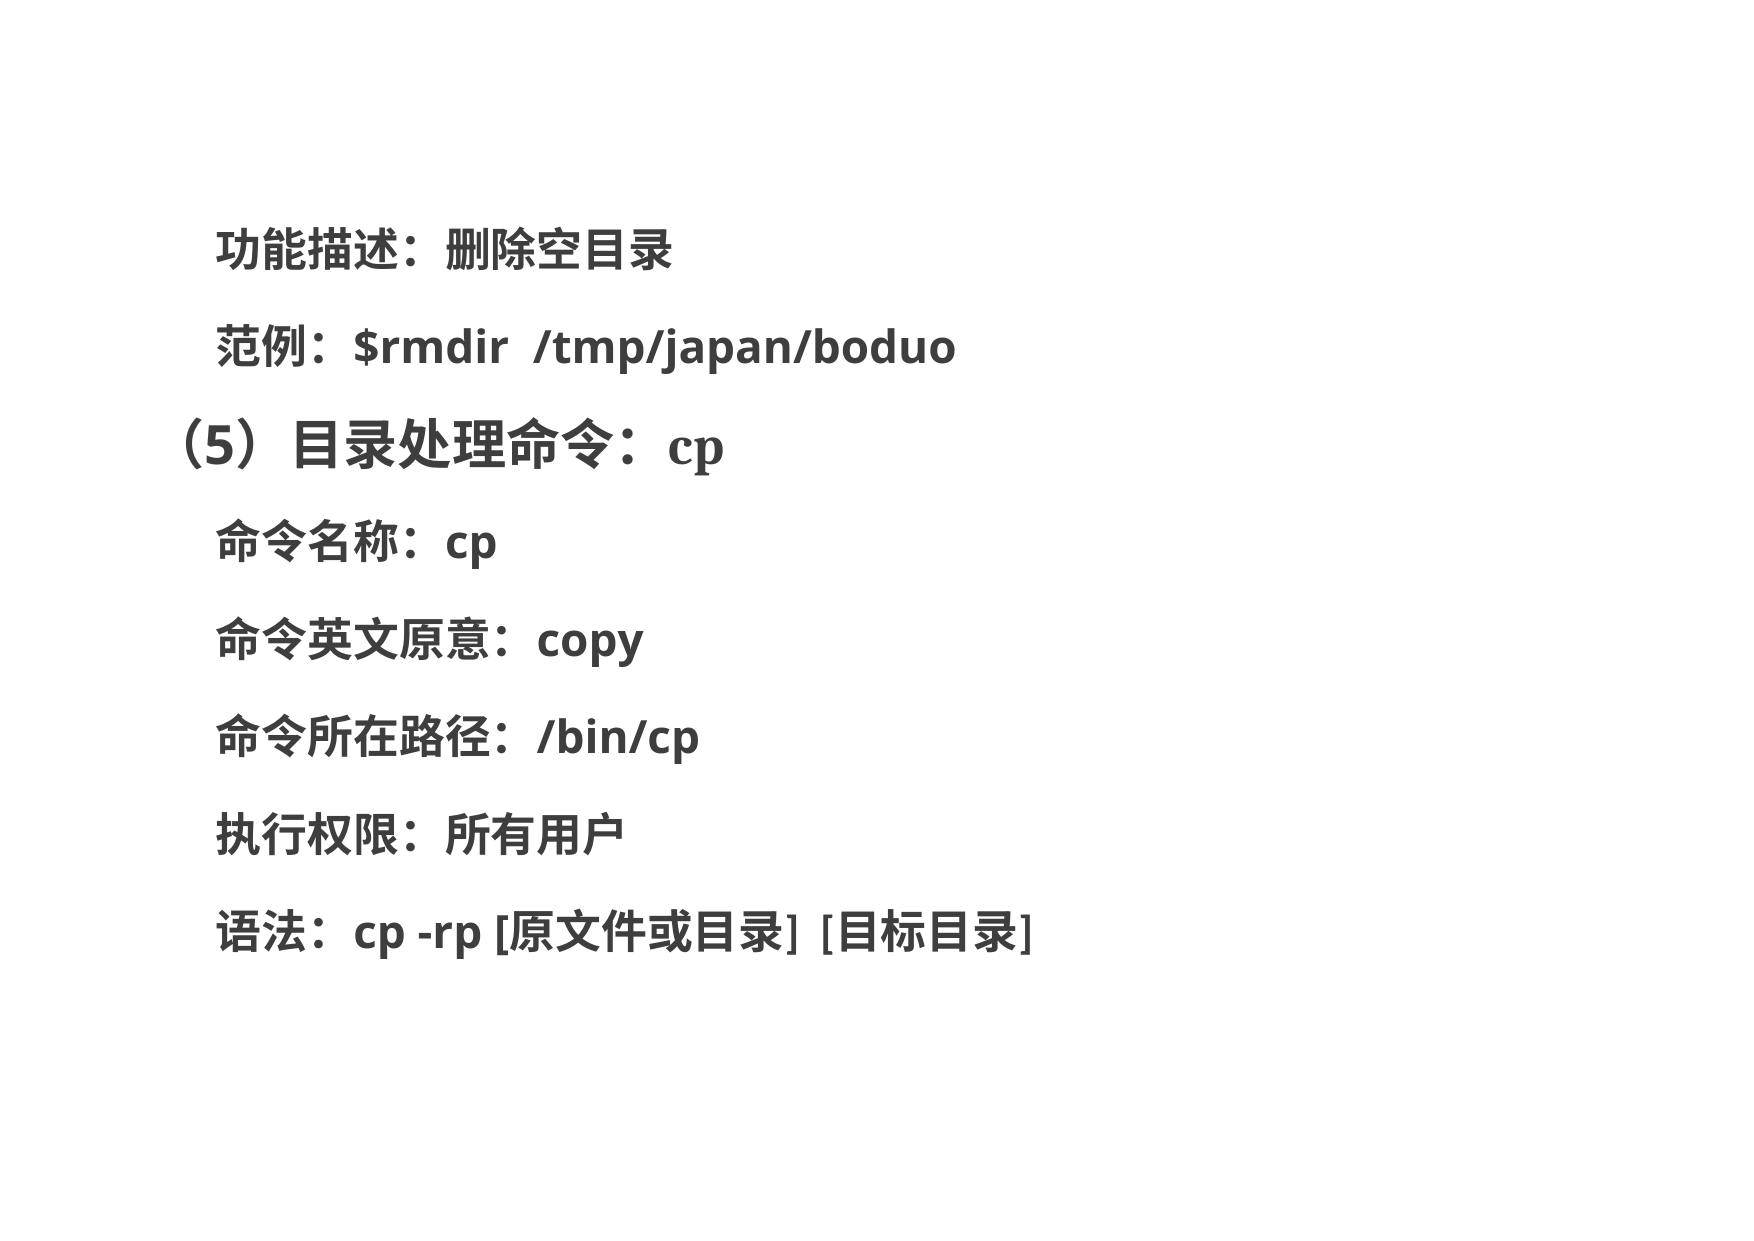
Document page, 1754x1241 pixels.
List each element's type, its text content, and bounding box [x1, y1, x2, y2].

text 命令名称：cp [216, 490, 1604, 588]
text 功能描述：删除空目录 [216, 198, 1604, 295]
text 语法：cp -rp [原文件或目录] [目标目录] [216, 880, 1604, 978]
text （5）目录处理命令：cp [150, 393, 1604, 490]
text 命令英文原意：copy [216, 588, 1604, 685]
text 范例：$rmdir /tmp/japan/boduo [216, 295, 1604, 393]
text 执行权限：所有用户 [216, 783, 1604, 880]
text 命令所在路径：/bin/cp [216, 685, 1604, 783]
